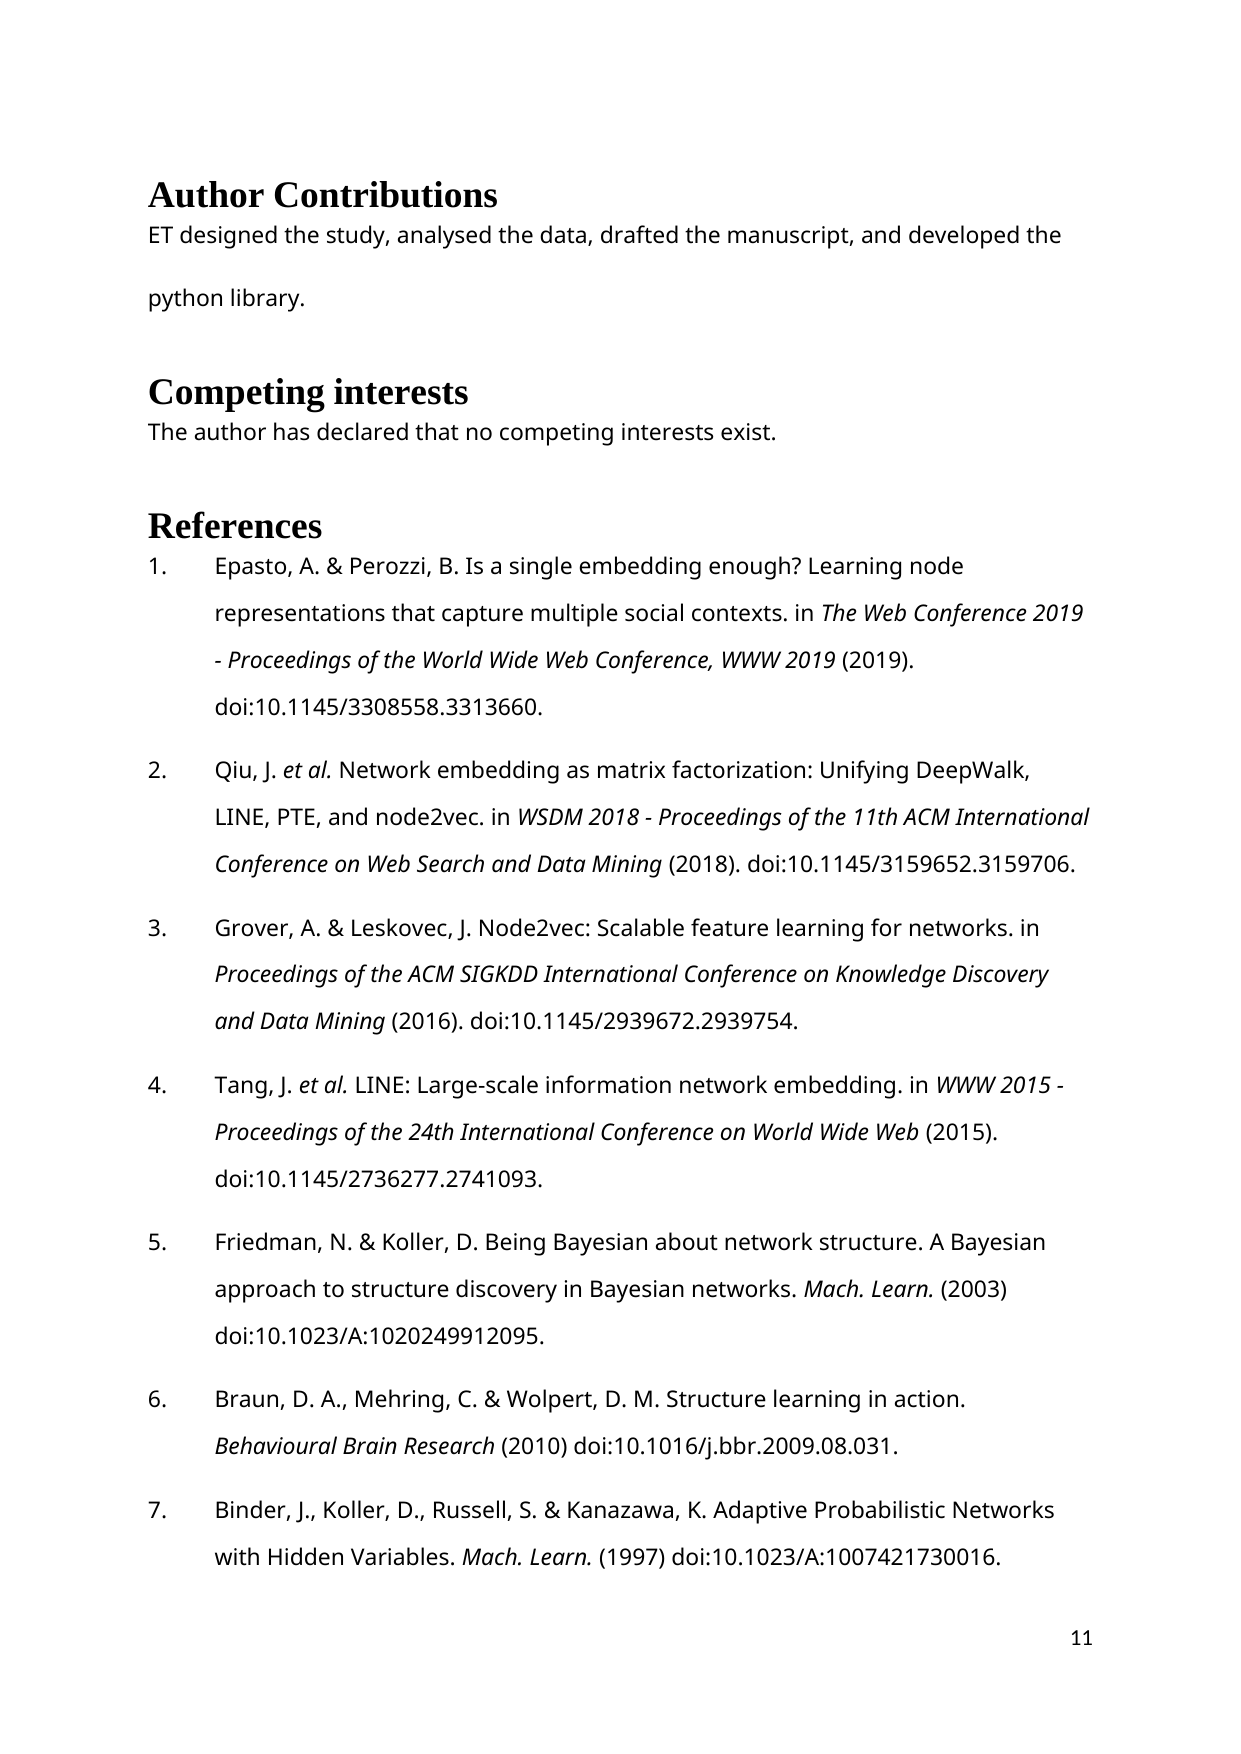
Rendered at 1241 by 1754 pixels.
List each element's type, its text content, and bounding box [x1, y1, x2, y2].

text 2. Qiu, J. et al. Network embedding as matrix factorization: Unifying DeepWalk, LINE, PTE, and node2vec. in WSDM 2018 - Proceedings of the 11th ACM International Conference on Web Search and Data Mining (2018). doi:10.1145/3159652.3159706. [148, 754, 1093, 879]
subtitle References [148, 503, 1093, 547]
text 3. Grover, A. & Leskovec, J. Node2vec: Scalable feature learning for networks. in Proceedings of the ACM SIGKDD International Conference on Knowledge Discovery and Data Mining (2016). doi:10.1145/2939672.2939754. [148, 911, 1093, 1036]
text ET designed the study, analysed the data, drafted the manuscript, and developed the python library. [148, 219, 1093, 313]
text 6. Braun, D. A., Mehring, C. & Wolpert, D. M. Structure learning in action. Behavioural Brain Research (2010) doi:10.1016/j.bbr.2009.08.031. [148, 1383, 1093, 1461]
subtitle Author Contributions [148, 173, 1093, 216]
text 7. Binder, J., Koller, D., Russell, S. & Kanazawa, K. Adaptive Probabilistic Networks with Hidden Variables. Mach. Learn. (1997) doi:10.1023/A:1007421730016. [148, 1494, 1093, 1572]
text 1. Epasto, A. & Perozzi, B. Is a single embedding enough? Learning node representations that capture multiple social contexts. in The Web Conference 2019 - Proceedings of the World Wide Web Conference, WWW 2019 (2019). doi:10.1145/3308558.3313660. [148, 550, 1093, 722]
subtitle Competing interests [148, 369, 1093, 412]
text 4. Tang, J. et al. LINE: Large-scale information network embedding. in WWW 2015 - Proceedings of the 24th International Conference on World Wide Web (2015). doi:10.1145/2736277.2741093. [148, 1069, 1093, 1194]
text 5. Friedman, N. & Koller, D. Being Bayesian about network structure. A Bayesian approach to structure discovery in Bayesian networks. Mach. Learn. (2003) doi:10.1023/A:1020249912095. [148, 1226, 1093, 1351]
text The author has declared that no competing interests exist. [148, 416, 1093, 447]
